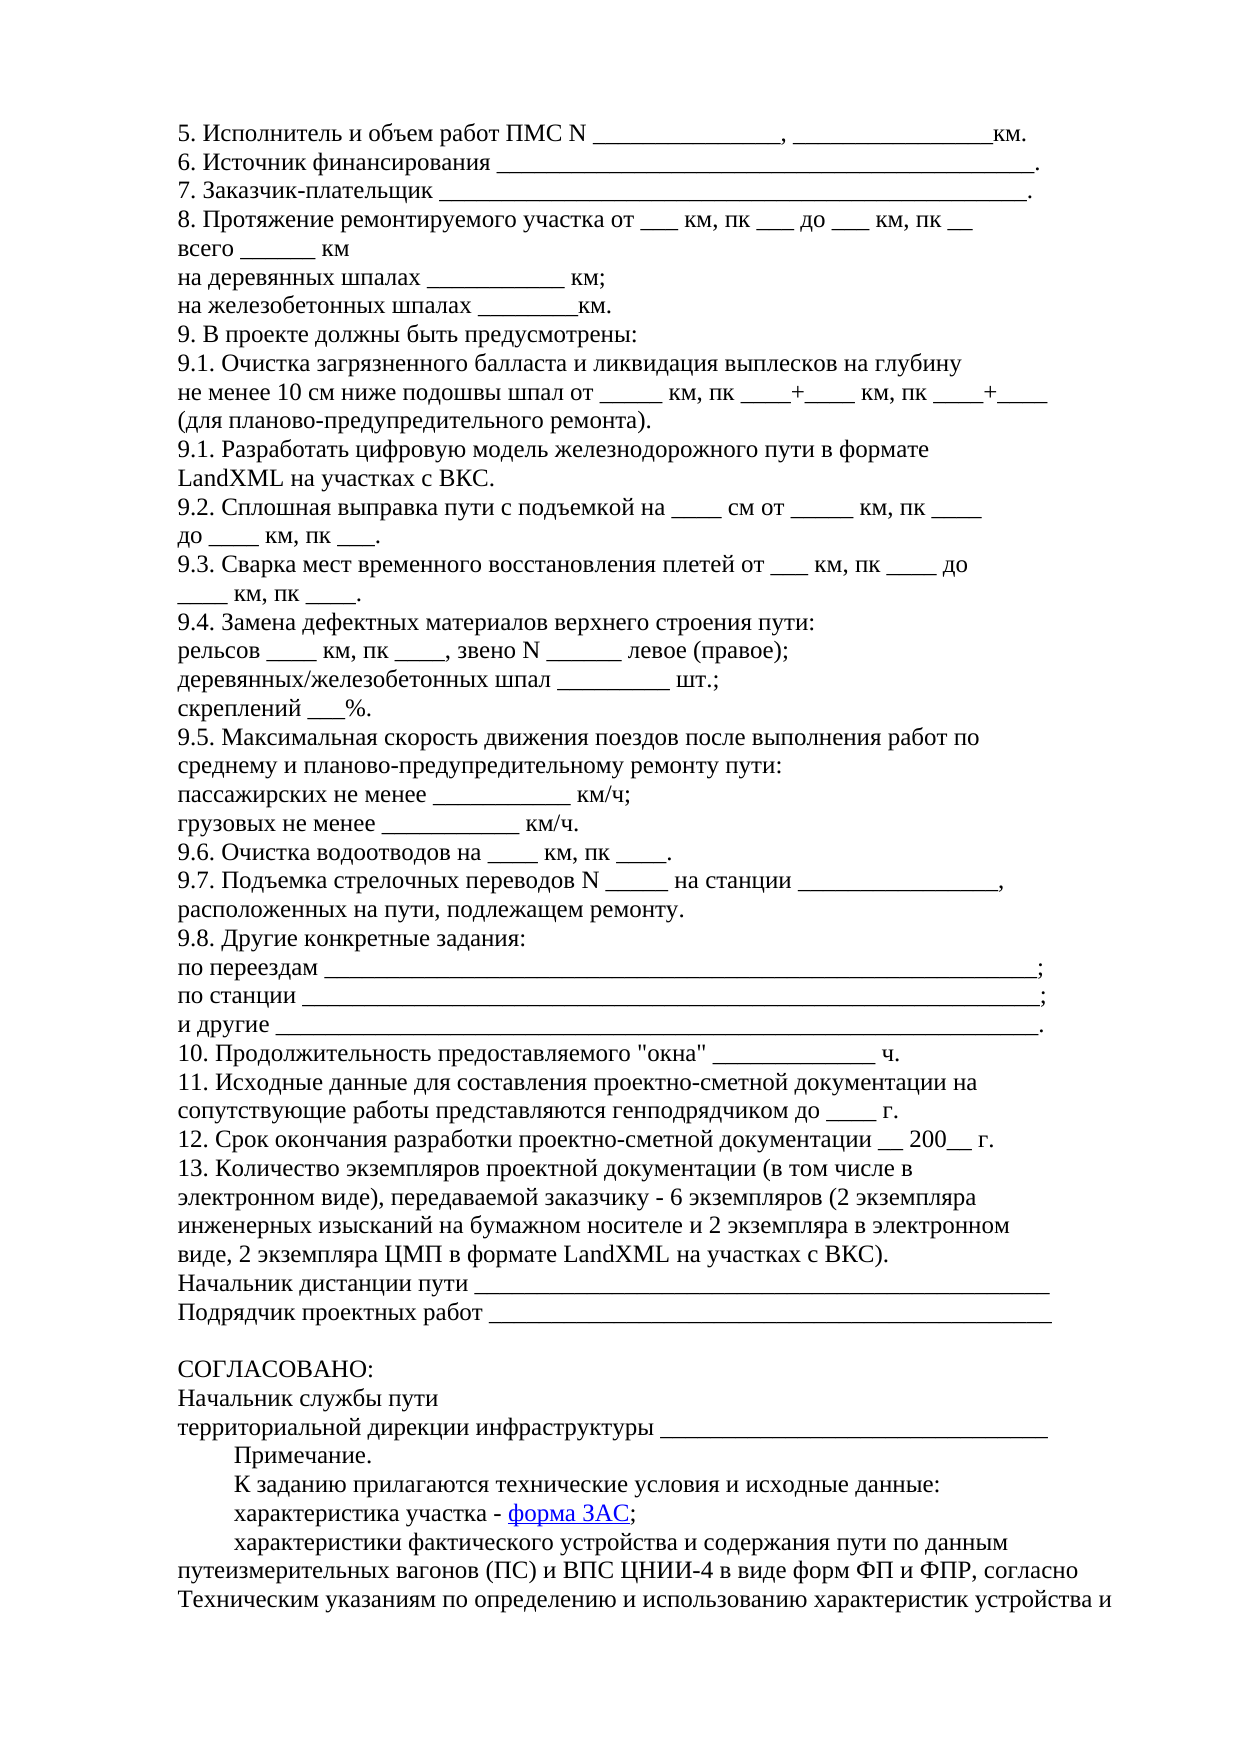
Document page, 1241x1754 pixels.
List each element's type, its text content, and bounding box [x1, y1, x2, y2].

text 12. Срок окончания разработки проектно-сметной документации __ 200__ г. [177, 1124, 1152, 1153]
text ____ км, пк ____. [177, 578, 1152, 607]
text (для планово-предупредительного ремонта). [177, 406, 1152, 434]
text Примечание. [177, 1441, 1152, 1469]
text 9.1. Разработать цифровую модель железнодорожного пути в формате [177, 434, 1152, 463]
text 9.8. Другие конкретные задания: [177, 923, 1152, 952]
text рельсов ____ км, пк ____, звено N ______ левое (правое); [177, 636, 1152, 664]
text Подрядчик проектных работ _____________________________________________ [177, 1297, 1152, 1326]
text на деревянных шпалах ___________ км; [177, 262, 1152, 291]
text территориальной дирекции инфраструктуры _______________________________ [177, 1412, 1152, 1441]
text 13. Количество экземпляров проектной документации (в том числе в [177, 1153, 1152, 1182]
text по переездам _________________________________________________________; [177, 952, 1152, 981]
text расположенных на пути, подлежащем ремонту. [177, 894, 1152, 923]
text 9.3. Сварка мест временного восстановления плетей от ___ км, пк ____ до [177, 549, 1152, 578]
text среднему и планово-предупредительному ремонту пути: [177, 751, 1152, 779]
text на железобетонных шпалах ________км. [177, 291, 1152, 319]
text СОГЛАСОВАНО: [177, 1354, 1152, 1383]
text и другие _____________________________________________________________. [177, 1009, 1152, 1038]
text всего ______ км [177, 233, 1152, 262]
text не менее 10 см ниже подошвы шпал от _____ км, пк ____+____ км, пк ____+____ [177, 377, 1152, 406]
text 6. Источник финансирования ___________________________________________. [177, 147, 1152, 176]
text 11. Исходные данные для составления проектно-сметной документации на [177, 1067, 1152, 1096]
text 7. Заказчик-плательщик _______________________________________________. [177, 176, 1152, 204]
text пассажирских не менее ___________ км/ч; [177, 779, 1152, 808]
text 9.2. Сплошная выправка пути с подъемкой на ____ см от _____ км, пк ____ [177, 492, 1152, 521]
text 9.7. Подъемка стрелочных переводов N _____ на станции ________________, [177, 866, 1152, 894]
text до ____ км, пк ___. [177, 521, 1152, 549]
text LandXML на участках с ВКС. [177, 463, 1152, 492]
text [177, 1527, 1152, 1613]
text 9.6. Очистка водоотводов на ____ км, пк ____. [177, 837, 1152, 866]
text виде, 2 экземпляра ЦМП в формате LandXML на участках с ВКС). [177, 1239, 1152, 1268]
text 8. Протяжение ремонтируемого участка от ___ км, пк ___ до ___ км, пк __ [177, 204, 1152, 233]
text электронном виде), передаваемой заказчику - 6 экземпляров (2 экземпляра [177, 1182, 1152, 1211]
text 9. В проекте должны быть предусмотрены: [177, 319, 1152, 348]
text Начальник дистанции пути ______________________________________________ [177, 1268, 1152, 1297]
text характеристика участка - форма ЗАС; [177, 1498, 1152, 1527]
text инженерных изысканий на бумажном носителе и 2 экземпляра в электронном [177, 1211, 1152, 1239]
text скреплений ___%. [177, 693, 1152, 722]
text грузовых не менее ___________ км/ч. [177, 808, 1152, 837]
text К заданию прилагаются технические условия и исходные данные: [177, 1469, 1152, 1498]
text сопутствующие работы представляются генподрядчиком до ____ г. [177, 1096, 1152, 1124]
text 9.5. Максимальная скорость движения поездов после выполнения работ по [177, 722, 1152, 751]
text деревянных/железобетонных шпал _________ шт.; [177, 664, 1152, 693]
text Начальник службы пути [177, 1383, 1152, 1412]
text 5. Исполнитель и объем работ ПМС N _______________, ________________км. [177, 118, 1152, 147]
text 9.1. Очистка загрязненного балласта и ликвидация выплесков на глубину [177, 348, 1152, 377]
text 10. Продолжительность предоставляемого "окна" _____________ ч. [177, 1038, 1152, 1067]
text 9.4. Замена дефектных материалов верхнего строения пути: [177, 607, 1152, 636]
text по станции ___________________________________________________________; [177, 981, 1152, 1009]
